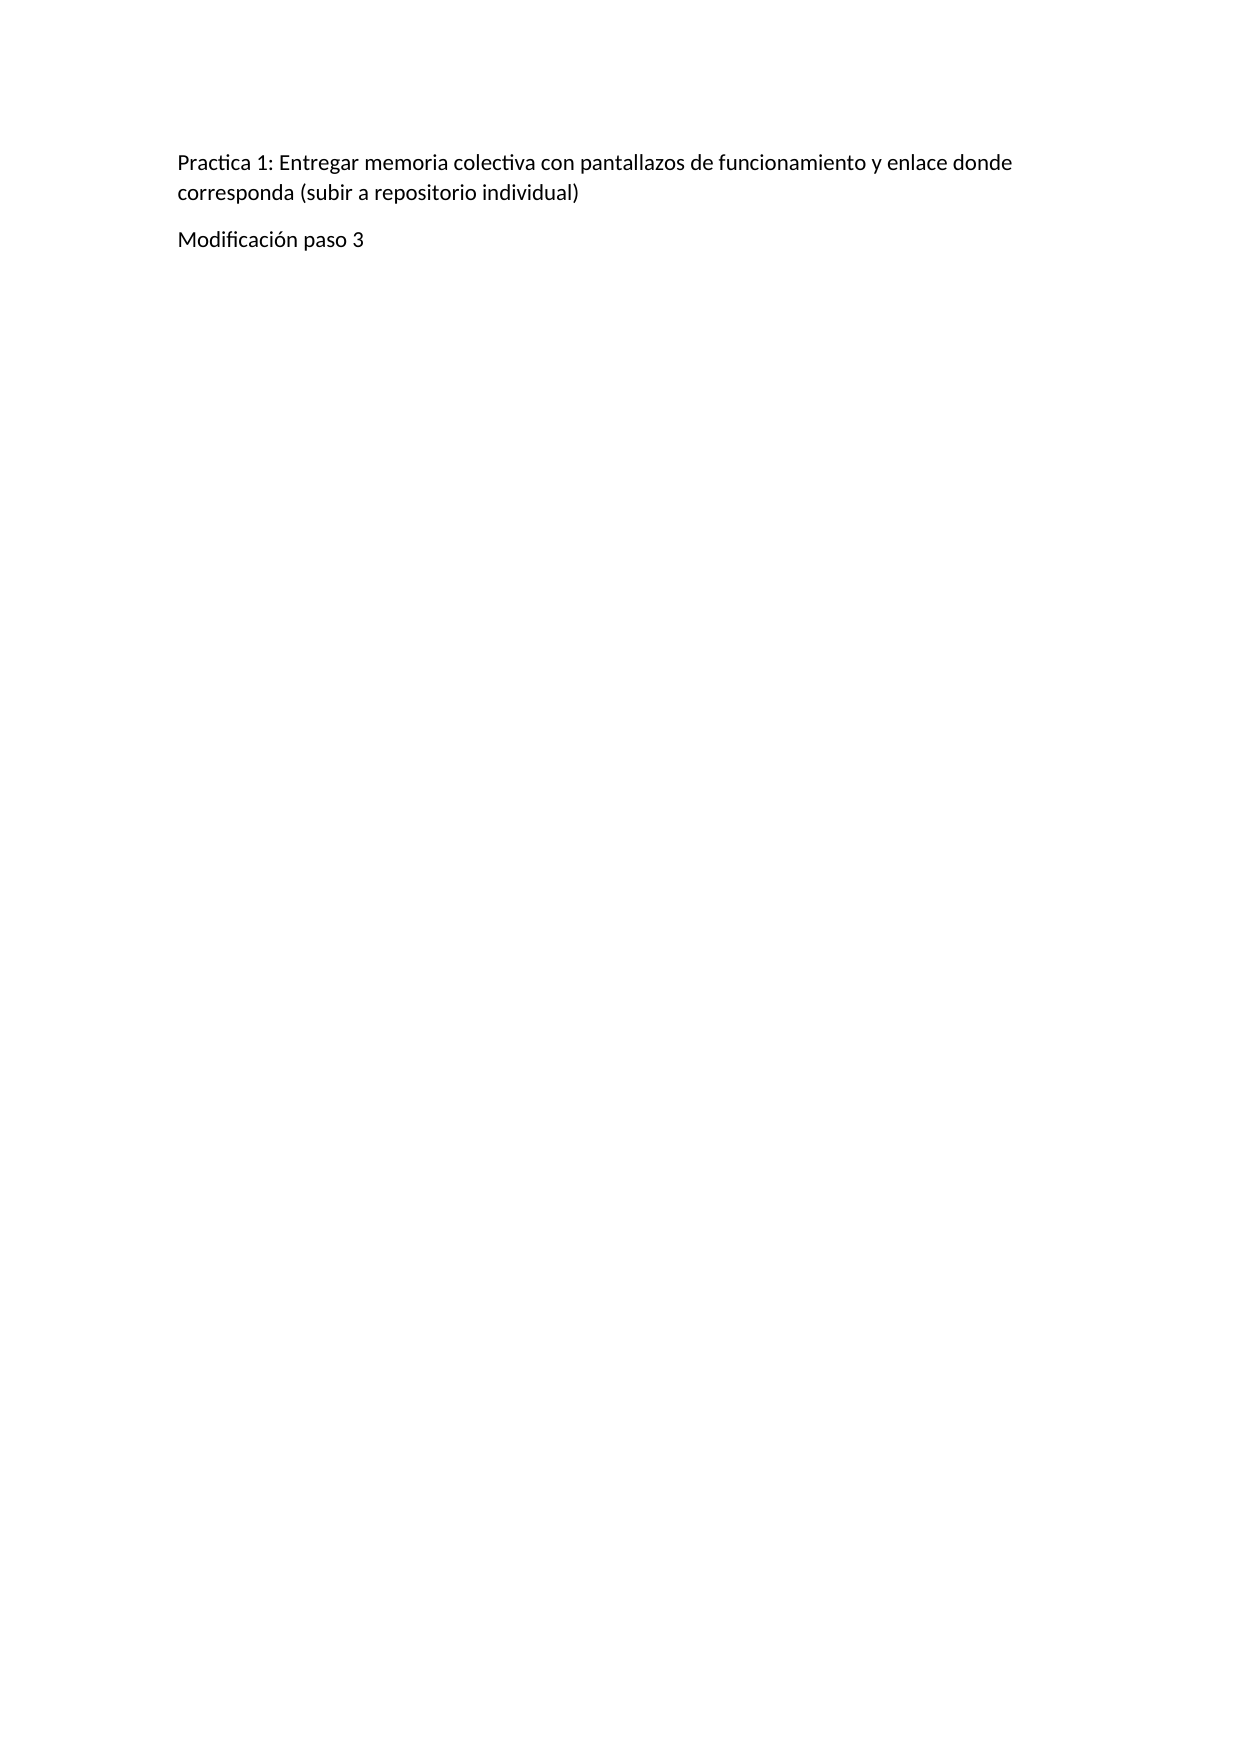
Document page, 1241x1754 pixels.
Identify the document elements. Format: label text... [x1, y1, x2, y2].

text Practica 1: Entregar memoria colectiva con pantallazos de funcionamiento y enlace donde corresponda (subir a repositorio individual) [177, 148, 1063, 206]
text Modificación paso 3 [177, 225, 1063, 253]
